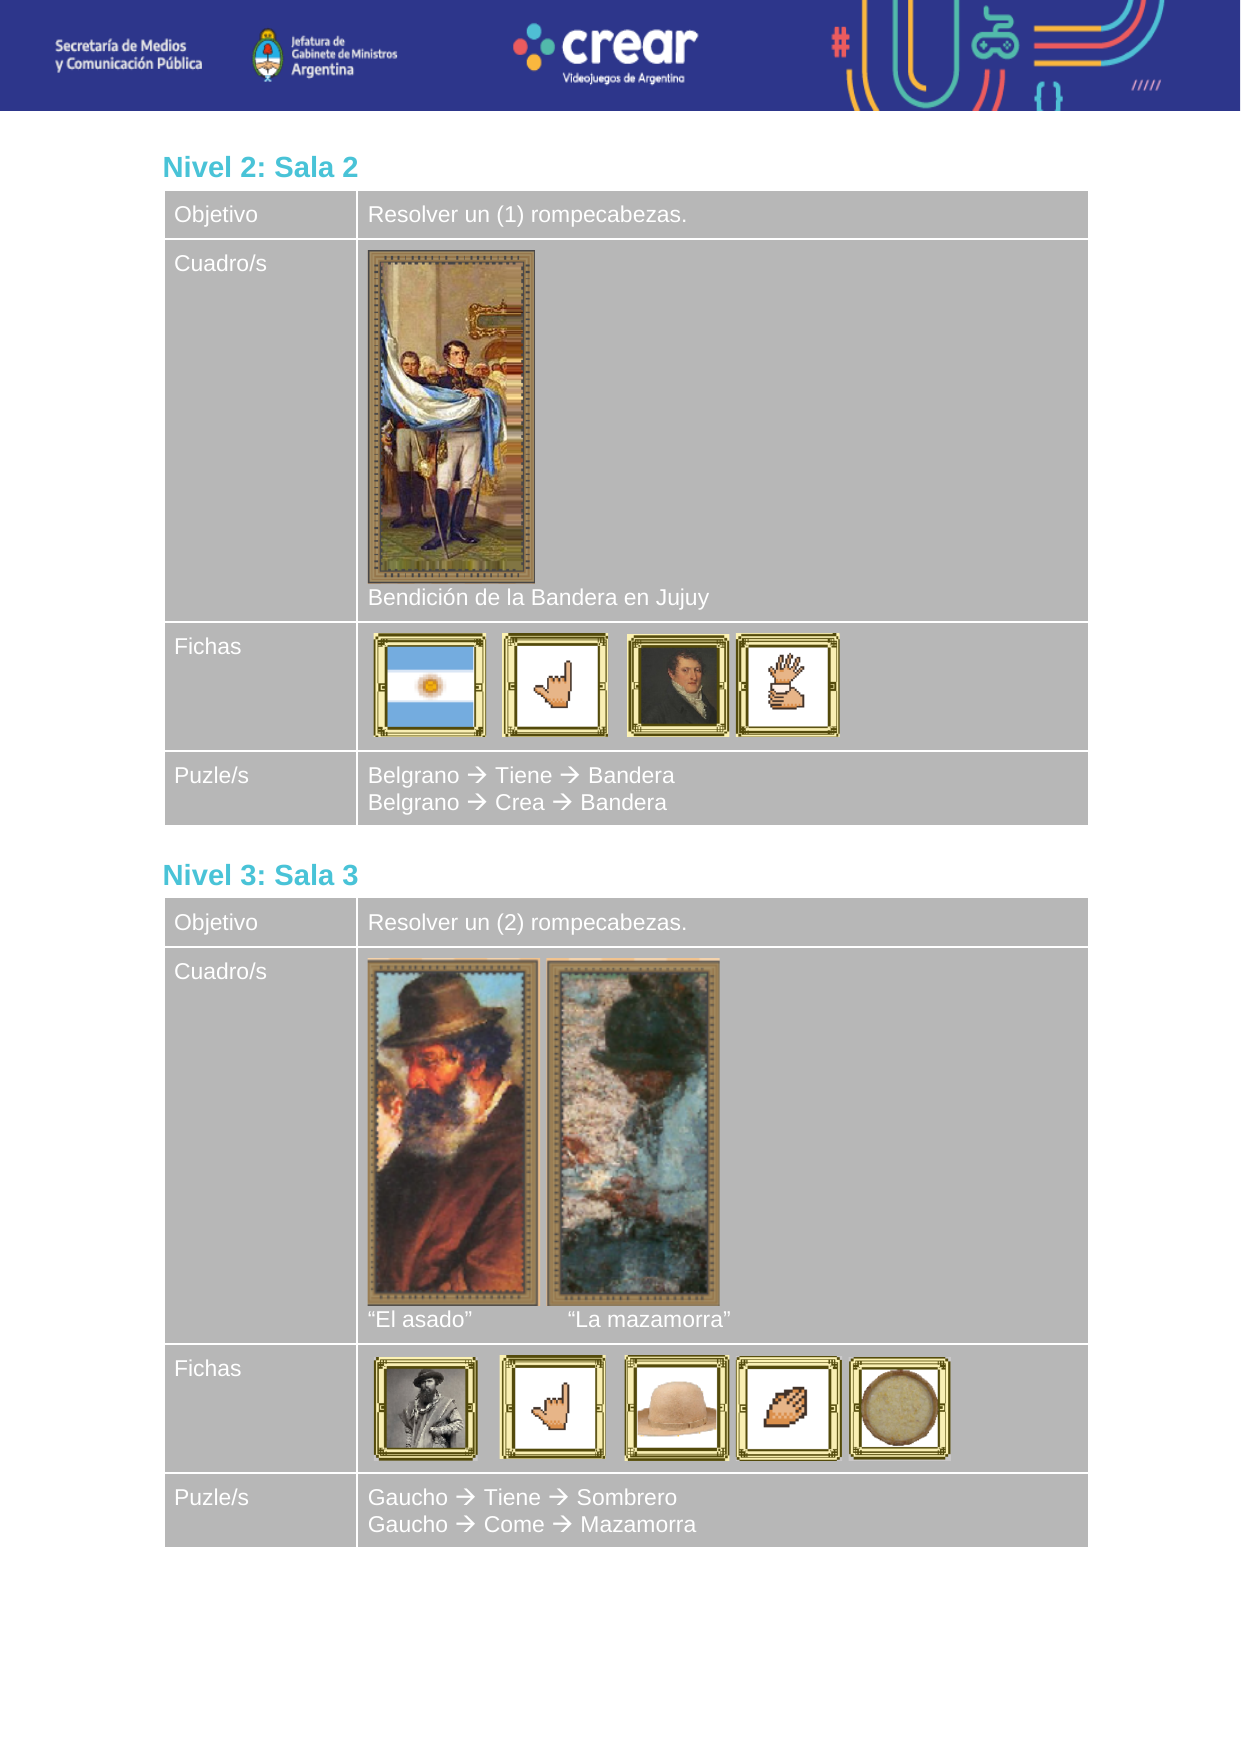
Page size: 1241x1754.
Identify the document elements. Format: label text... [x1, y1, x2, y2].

picture [367, 958, 540, 1306]
table_header Objetivo [165, 191, 356, 238]
table_cell [358, 1345, 1088, 1472]
table_cell Puzle/s [165, 752, 356, 825]
picture [499, 1355, 606, 1459]
picture [735, 1356, 843, 1461]
table_cell Fichas [165, 1345, 356, 1472]
subtitle Nivel 2: Sala 2 [162, 150, 1090, 183]
picture [502, 633, 609, 737]
table_cell Belgrano Tiene Bandera Belgrano Crea Bandera [358, 752, 1088, 825]
table_cell Puzle/s [165, 1474, 356, 1547]
table_cell Cuadro/s [165, 240, 356, 621]
table_cell Fichas [165, 623, 356, 750]
table_header Resolver un (2) rompecabezas. [358, 898, 1088, 946]
table_header Objetivo [165, 898, 356, 946]
table_cell “El asado” “La mazamorra” [358, 948, 1088, 1343]
table_cell [358, 623, 1088, 750]
table_cell Gaucho Tiene Sombrero Gaucho Come Mazamorra [358, 1474, 1088, 1547]
table_cell Cuadro/s [165, 948, 356, 1343]
picture [546, 958, 720, 1306]
picture [735, 633, 840, 737]
picture [373, 633, 487, 737]
subtitle Nivel 3: Sala 3 [162, 858, 1090, 891]
table_header Resolver un (1) rompecabezas. [358, 191, 1088, 238]
picture [367, 250, 535, 584]
picture [627, 634, 730, 737]
table_cell Bendición de la Bandera en Jujuy [358, 240, 1088, 621]
picture [0, 0, 1241, 111]
picture [848, 1357, 951, 1461]
picture [373, 1357, 478, 1461]
picture [624, 1355, 730, 1461]
